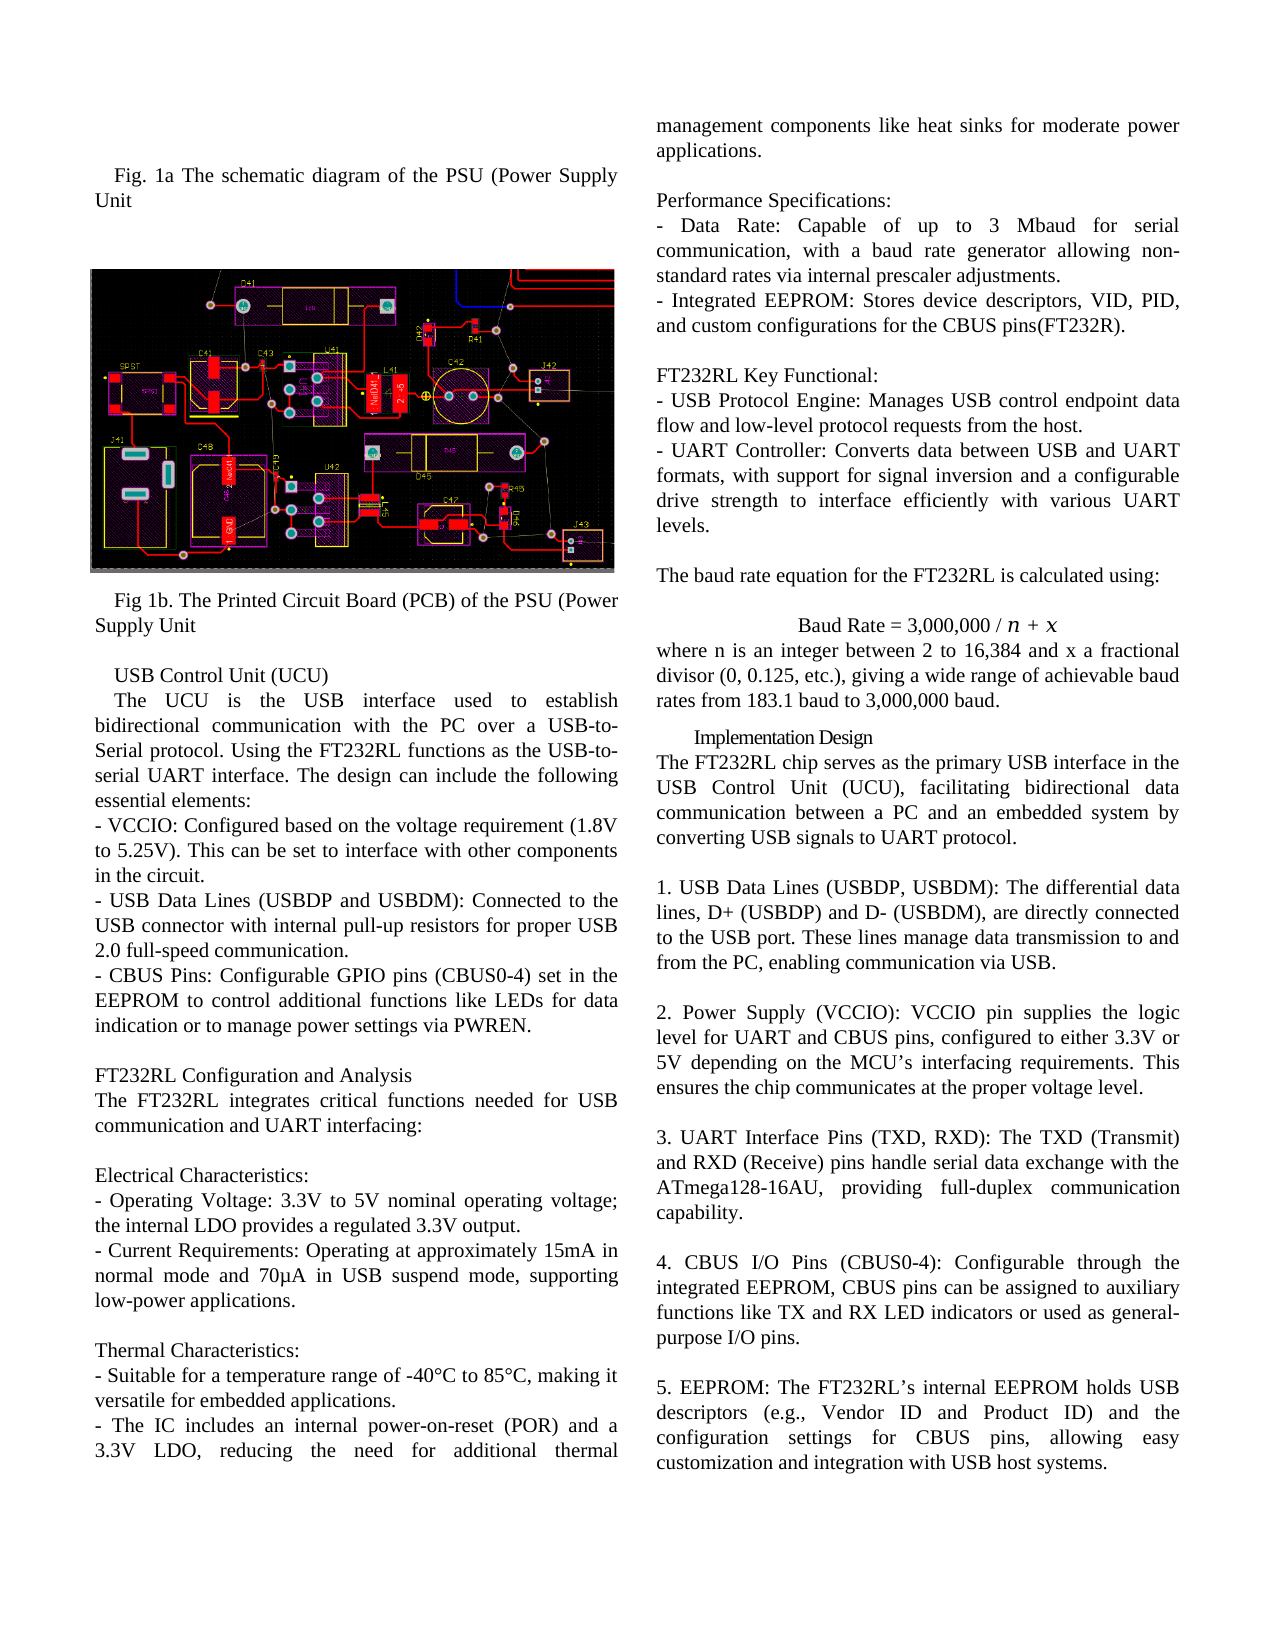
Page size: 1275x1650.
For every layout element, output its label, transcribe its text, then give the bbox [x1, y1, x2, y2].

text 2. Power Supply (VCCIO): VCCIO pin supplies the logic level for UART and CBUS pins, configured to either 3.3V or 5V depending on the MCU’s interfacing requirements. This ensures the chip communicates at the proper voltage level. [656, 999, 1181, 1099]
text - Suitable for a temperature range of -40°C to 85°C, making it versatile for embedded applications. [94, 1362, 619, 1412]
text 4. CBUS I/O Pins (CBUS0-4): Configurable through the integrated EEPROM, CBUS pins can be assigned to auxiliary functions like TX and RX LED indicators or used as general-purpose I/O pins. [656, 1249, 1181, 1349]
text - CBUS Pins: Configurable GPIO pins (CBUS0-4) set in the EEPROM to control additional functions like LEDs for data indication or to manage power settings via PWREN. [94, 962, 619, 1037]
text - The IC includes an internal power-on-reset (POR) and a 3.3V LDO, reducing the need for additional thermal management components like heat sinks for moderate power applications​. [656, 112, 1181, 162]
text 5. EEPROM: The FT232RL’s internal EEPROM holds USB descriptors (e.g., Vendor ID and Product ID) and the configuration settings for CBUS pins, allowing easy customization and integration with USB host systems. [656, 1374, 1181, 1474]
text The baud rate equation for the FT232RL is calculated using: [656, 562, 1181, 587]
text - USB Data Lines (USBDP and USBDM): Connected to the USB connector with internal pull-up resistors for proper USB 2.0 full-speed communication. [94, 887, 619, 962]
text Fig. 1a The schematic diagram of the PSU (Power Supply Unit [94, 162, 619, 212]
text 1. USB Data Lines (USBDP, USBDM): The differential data lines, D+ (USBDP) and D- (USBDM), are directly connected to the USB port. These lines manage data transmission to and from the PC, enabling communication via USB. [656, 874, 1181, 974]
text - UART Controller: Converts data between USB and UART formats, with support for signal inversion and a configurable drive strength to interface efficiently with various UART levels. [656, 437, 1181, 537]
text - Operating Voltage: 3.3V to 5V nominal operating voltage; the internal LDO provides a regulated 3.3V output. [94, 1187, 619, 1237]
text The FT232RL chip serves as the primary USB interface in the USB Control Unit (UCU), facilitating bidirectional data communication between a PC and an embedded system by converting USB signals to UART protocol. [656, 749, 1181, 849]
picture [90, 269, 615, 573]
list Implementation Design [694, 725, 1181, 749]
text - Data Rate: Capable of up to 3 Mbaud for serial communication, with a baud rate generator allowing non-standard rates via internal prescaler adjustments. [656, 212, 1181, 287]
text Performance Specifications: [656, 187, 1181, 212]
text The UCU is the USB interface used to establish bidirectional communication with the PC over a USB-to-Serial protocol. Using the FT232RL functions as the USB-to-serial UART interface. The design can include the following essential elements: [94, 687, 619, 812]
text FT232RL Key Functional: [656, 362, 1181, 387]
text - USB Protocol Engine: Manages USB control endpoint data flow and low-level protocol requests from the host. [656, 387, 1181, 437]
text Baud Rate = 3,000,000 / 𝑛 + 𝑥 [656, 612, 1181, 637]
text where n is an integer between 2 to 16,384 and x a fractional divisor (0, 0.125, etc.), giving a wide range of achievable baud rates from 183.1 baud to 3,000,000 baud​. [656, 637, 1181, 712]
text FT232RL Configuration and Analysis [94, 1062, 619, 1087]
text Fig 1b. The Printed Circuit Board (PCB) of the PSU (Power Supply Unit [94, 587, 619, 637]
text 3. UART Interface Pins (TXD, RXD): The TXD (Transmit) and RXD (Receive) pins handle serial data exchange with the ATmega128-16AU, providing full-duplex communication capability. [656, 1124, 1181, 1224]
text - The IC includes an internal power-on-reset (POR) and a 3.3V LDO, reducing the need for additional thermal management components like heat sinks for moderate power applications​. [94, 1412, 619, 1462]
text Thermal Characteristics: [94, 1337, 619, 1362]
text The FT232RL integrates critical functions needed for USB communication and UART interfacing: [94, 1087, 619, 1137]
text USB Control Unit (UCU) [94, 662, 619, 687]
text - Current Requirements: Operating at approximately 15mA in normal mode and 70µA in USB suspend mode, supporting low-power applications​. [94, 1237, 619, 1312]
text - VCCIO: Configured based on the voltage requirement (1.8V to 5.25V). This can be set to interface with other components in the circuit. [94, 812, 619, 887]
text - Integrated EEPROM: Stores device descriptors, VID, PID, and custom configurations for the CBUS pins​(FT232R). [656, 287, 1181, 337]
text Electrical Characteristics: [94, 1162, 619, 1187]
